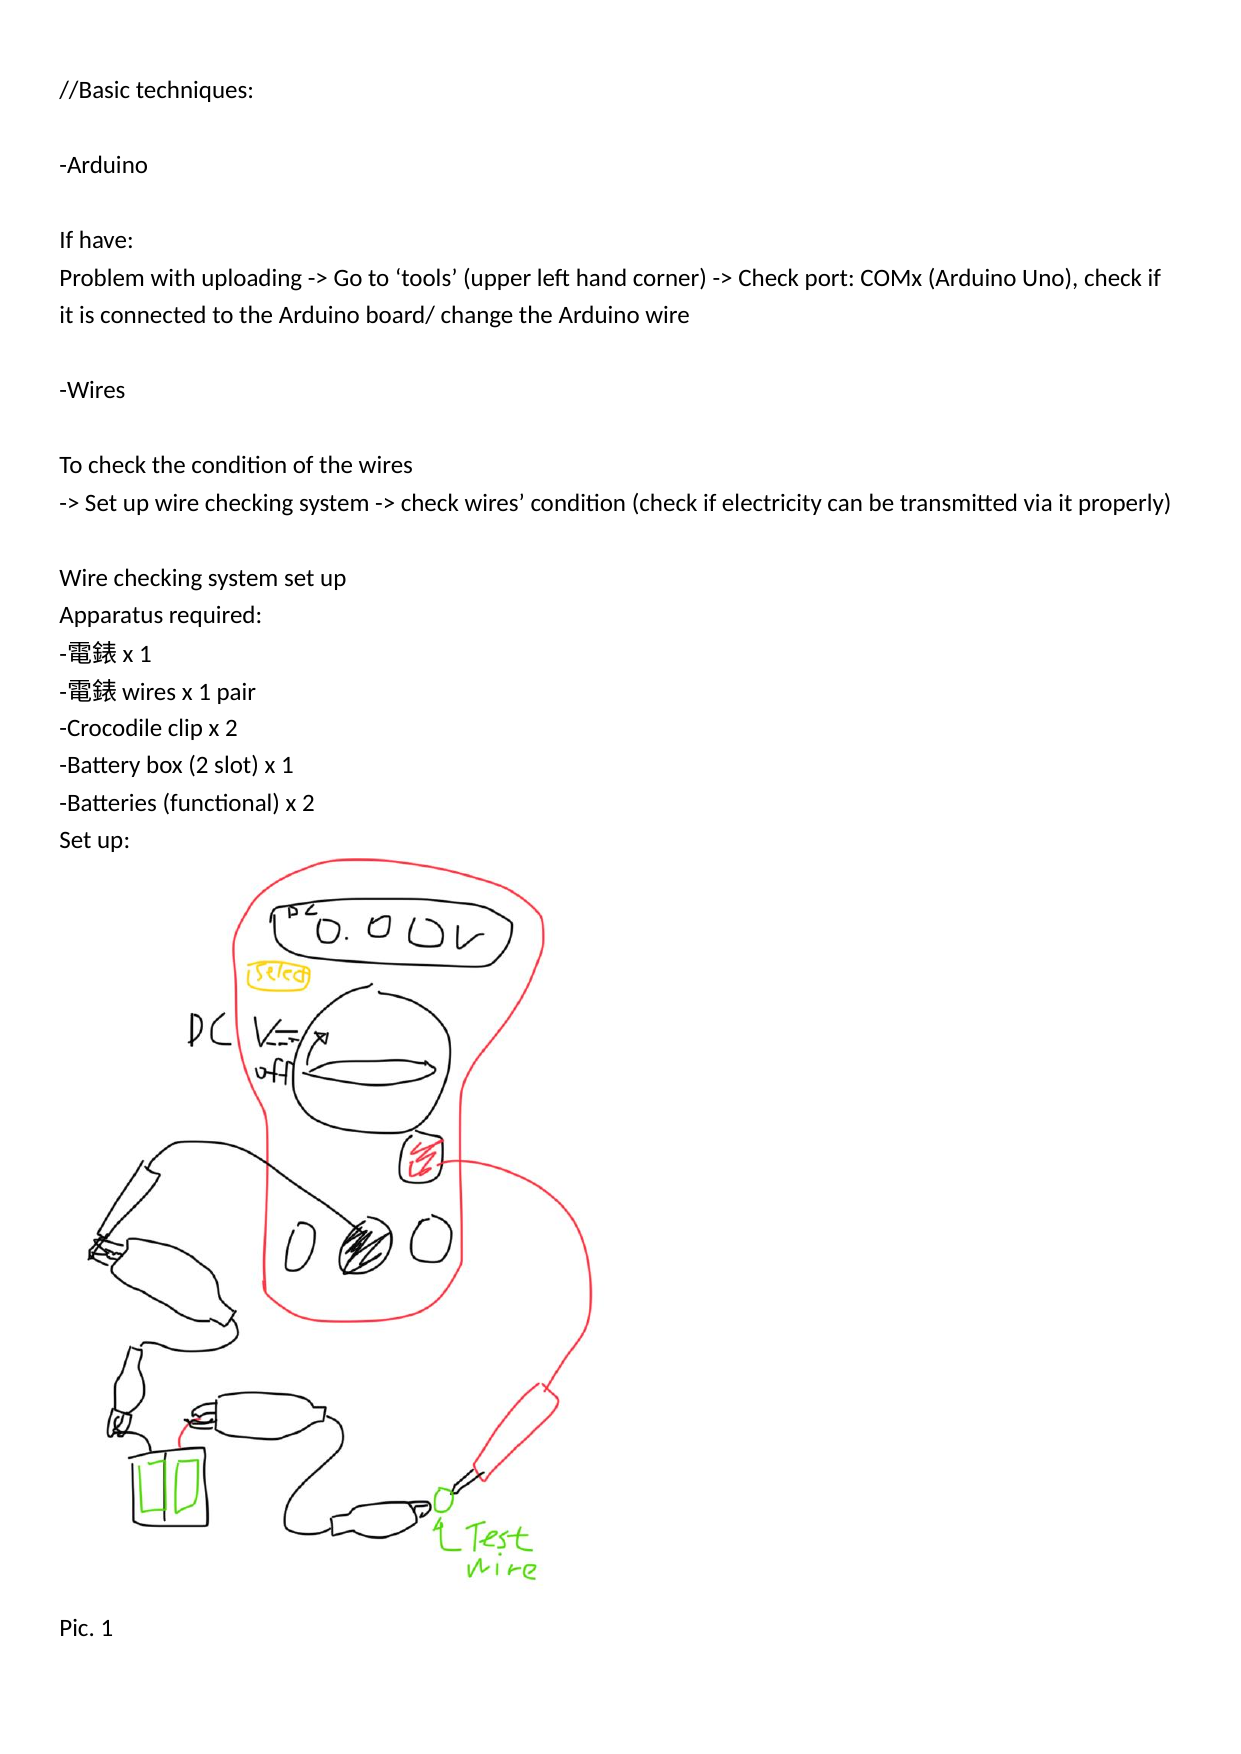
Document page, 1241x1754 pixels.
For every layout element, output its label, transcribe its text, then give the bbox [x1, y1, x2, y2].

text -電錶wires x 1 pair [59, 671, 1181, 708]
text Set up: [59, 821, 1181, 858]
text Problem with uploading -> Go to ‘tools’ (upper left hand corner) -> Check port: COMx (Arduino Uno), check if it is connected to the Arduino board/ change the Arduino wire [59, 258, 1181, 333]
text Apparatus required: [59, 596, 1181, 633]
text -> Set up wire checking system -> check wires’ condition (check if electricity can be transmitted via it properly) [59, 483, 1181, 521]
text To check the condition of the wires [59, 446, 1181, 483]
text -Battery box (2 slot) x 1 [59, 746, 1181, 783]
text -Wires [59, 371, 1181, 408]
text Pic. 1 [59, 1608, 1181, 1646]
text -電錶 x 1 [59, 633, 1181, 671]
picture [59, 858, 628, 1604]
text -Arduino [59, 146, 1181, 183]
text Wire checking system set up [59, 558, 1181, 596]
text //Basic techniques: [59, 71, 1181, 108]
text -Batteries (functional) x 2 [59, 783, 1181, 821]
text -Crocodile clip x 2 [59, 708, 1181, 746]
text If have: [59, 221, 1181, 258]
